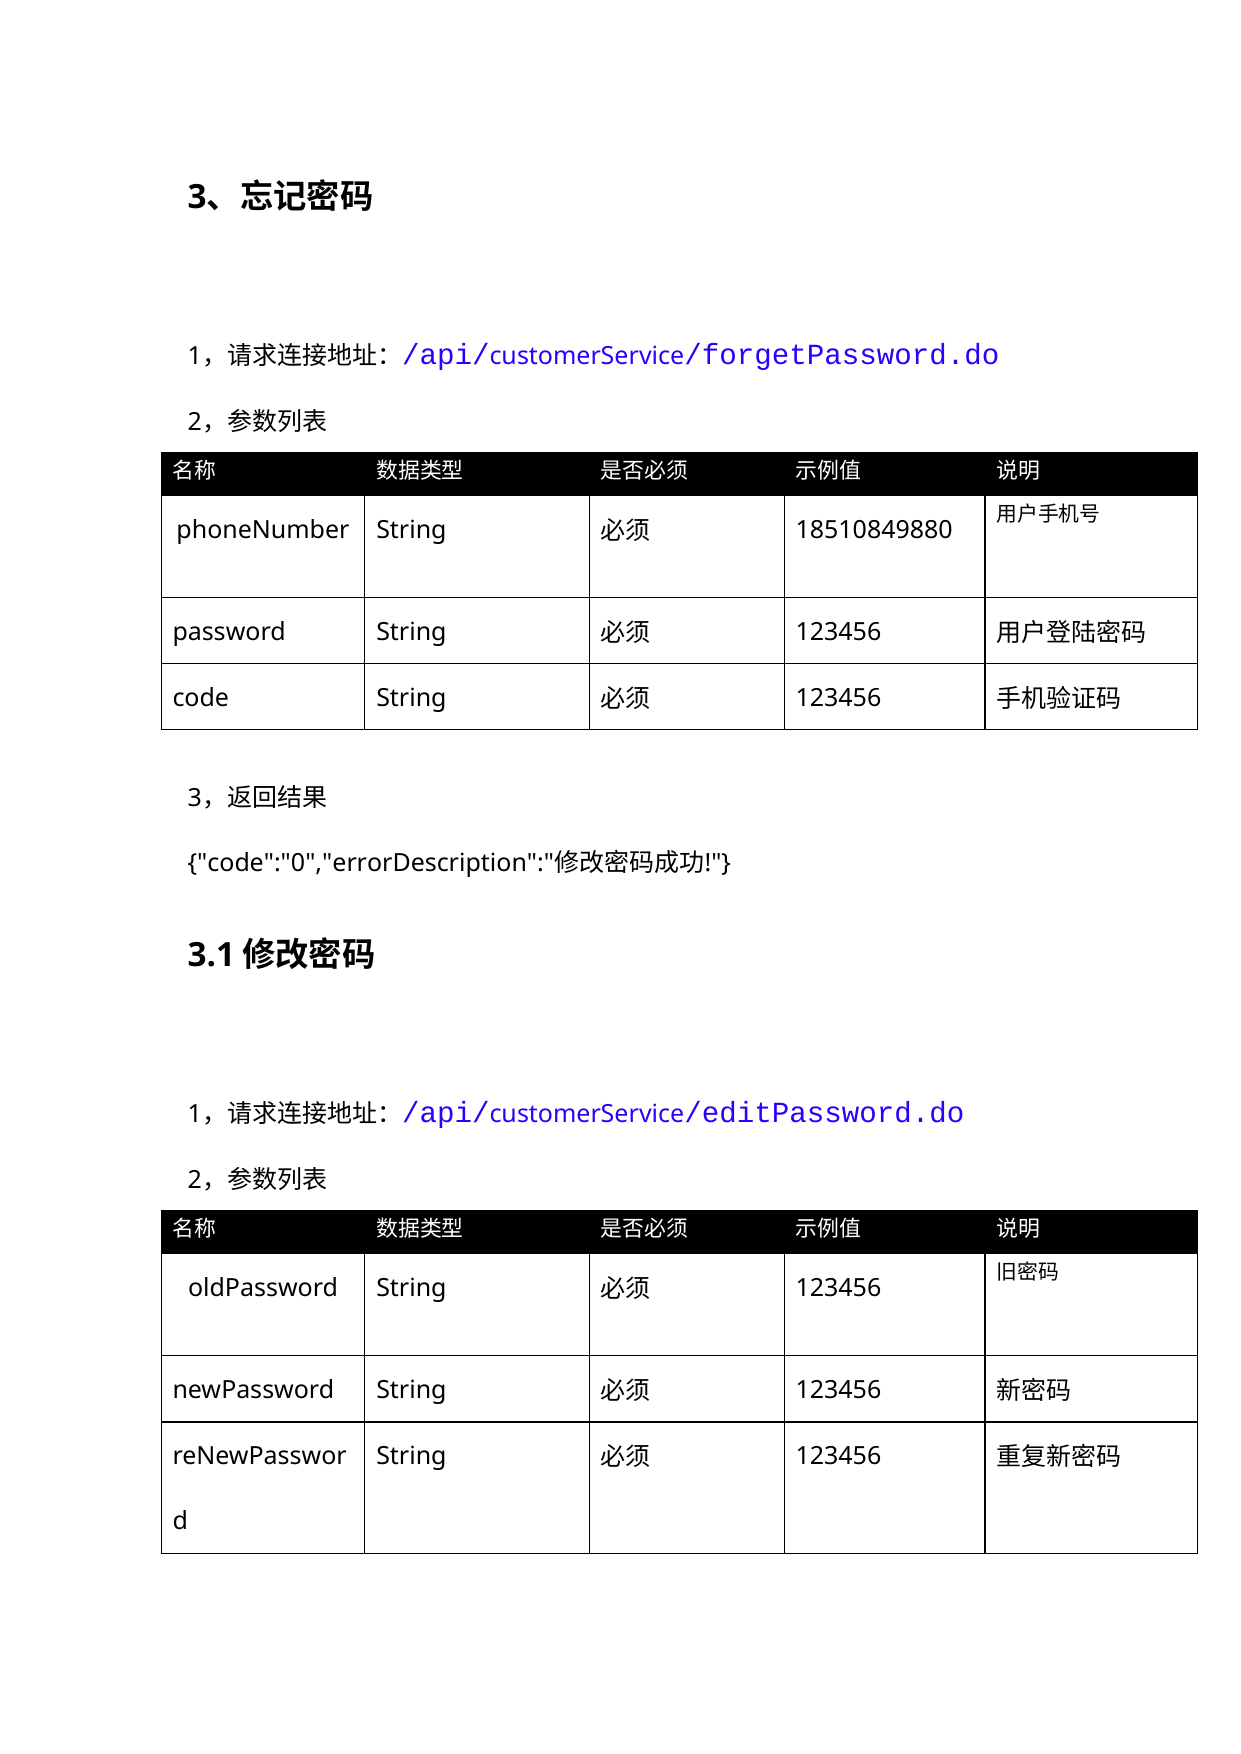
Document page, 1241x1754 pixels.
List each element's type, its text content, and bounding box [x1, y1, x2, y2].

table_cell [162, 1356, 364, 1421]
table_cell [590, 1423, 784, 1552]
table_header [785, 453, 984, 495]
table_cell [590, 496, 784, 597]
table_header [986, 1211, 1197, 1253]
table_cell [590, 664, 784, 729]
text 1，请求连接地址：/api/customerService/forgetPassword.do [187, 322, 1053, 387]
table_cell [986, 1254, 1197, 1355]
text 2，参数列表 [187, 387, 1053, 452]
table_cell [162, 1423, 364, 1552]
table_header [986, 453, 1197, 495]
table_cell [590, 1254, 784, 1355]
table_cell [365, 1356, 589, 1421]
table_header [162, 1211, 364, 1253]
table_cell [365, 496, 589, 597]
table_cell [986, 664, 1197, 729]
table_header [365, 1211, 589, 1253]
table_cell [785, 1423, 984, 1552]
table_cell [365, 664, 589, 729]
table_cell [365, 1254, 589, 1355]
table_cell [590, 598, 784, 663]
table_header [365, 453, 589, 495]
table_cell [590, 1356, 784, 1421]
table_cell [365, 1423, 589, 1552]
text {"code":"0","errorDescription":"修改密码成功!"} [187, 828, 1053, 893]
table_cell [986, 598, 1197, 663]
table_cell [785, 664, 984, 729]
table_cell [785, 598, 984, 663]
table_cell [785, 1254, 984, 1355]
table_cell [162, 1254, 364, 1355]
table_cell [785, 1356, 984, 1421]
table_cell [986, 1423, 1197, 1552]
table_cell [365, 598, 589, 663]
text 3，返回结果 [187, 763, 1053, 828]
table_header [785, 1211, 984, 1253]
subtitle 3、忘记密码 [187, 162, 1053, 227]
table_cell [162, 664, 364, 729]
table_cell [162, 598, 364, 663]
text 2，参数列表 [187, 1145, 1053, 1210]
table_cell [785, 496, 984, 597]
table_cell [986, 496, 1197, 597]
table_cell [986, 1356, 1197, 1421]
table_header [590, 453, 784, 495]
subtitle 3.1修改密码 [187, 920, 1053, 985]
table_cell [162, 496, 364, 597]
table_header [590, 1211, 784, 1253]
text 1，请求连接地址：/api/customerService/editPassword.do [187, 1080, 1053, 1145]
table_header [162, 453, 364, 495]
